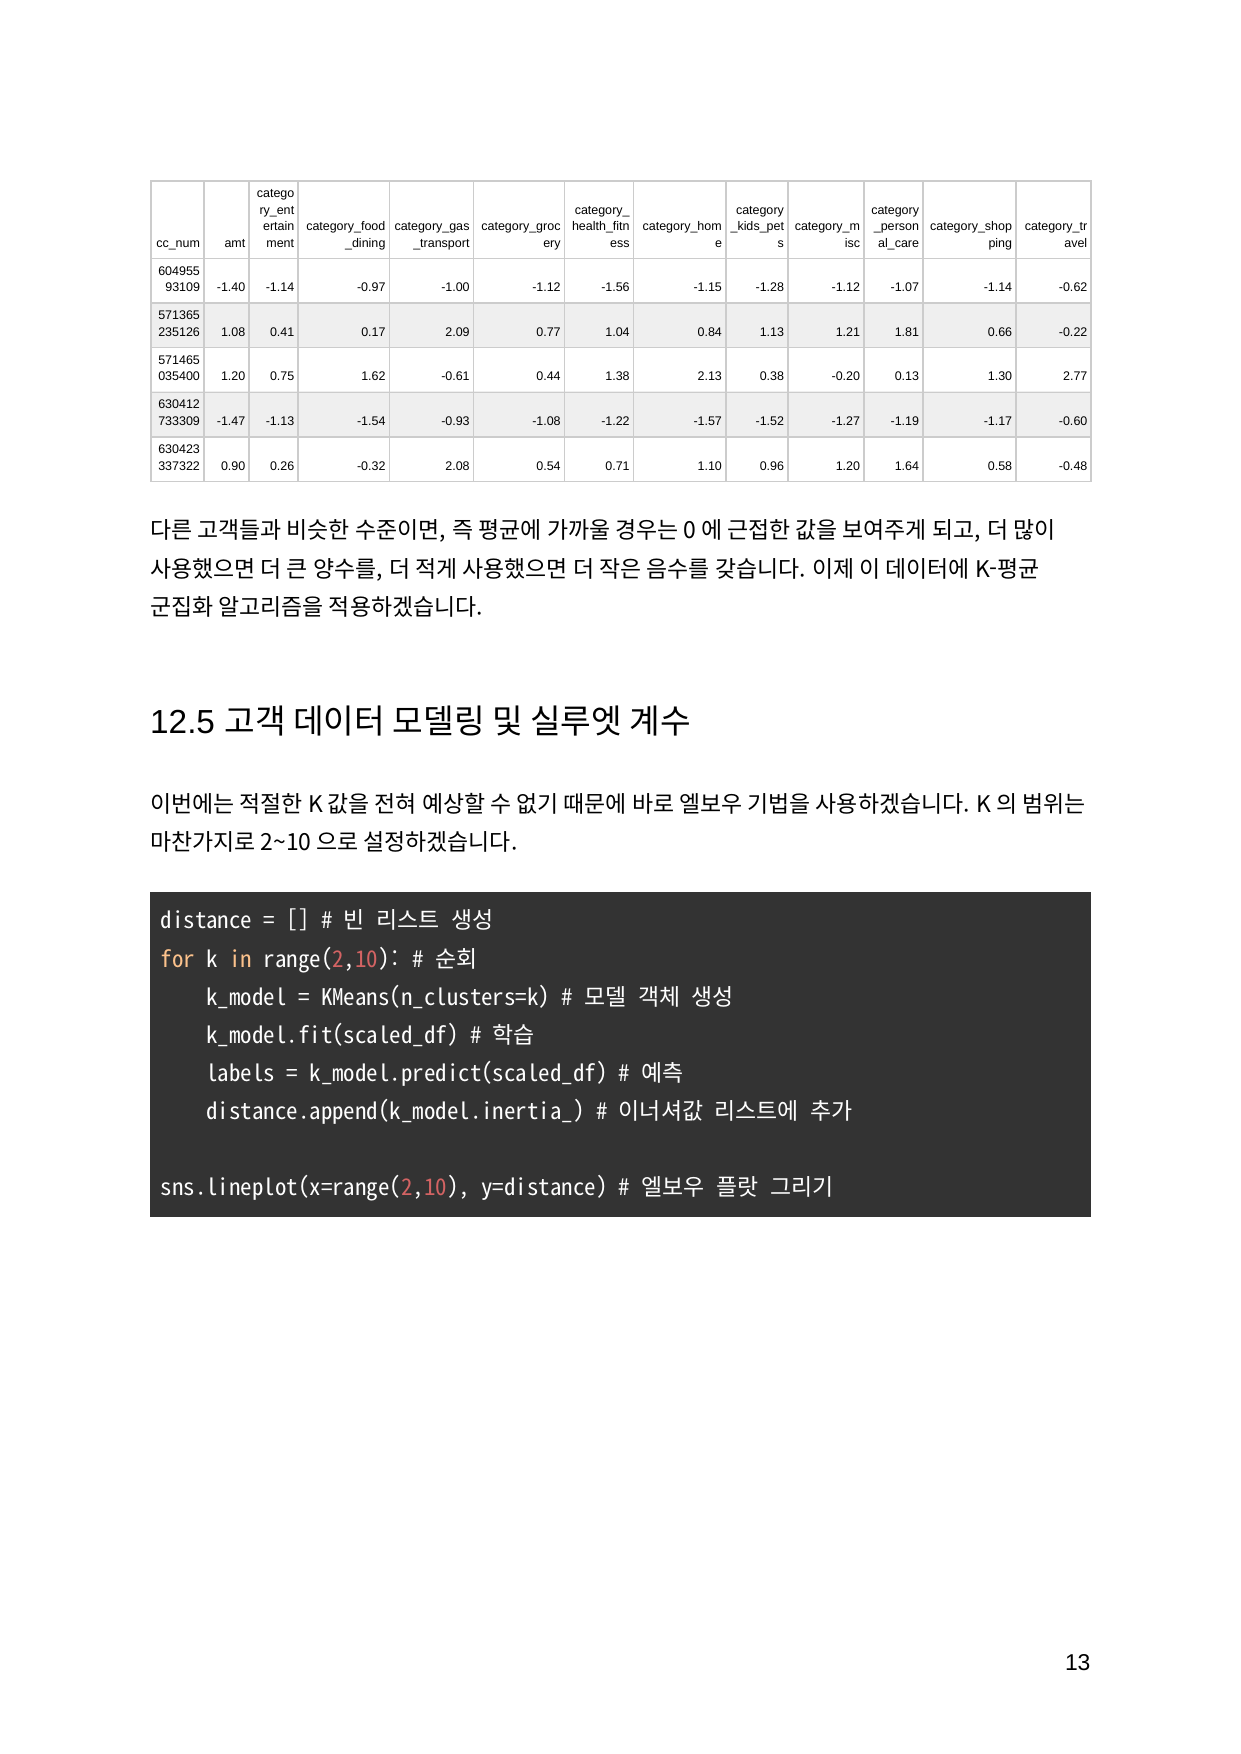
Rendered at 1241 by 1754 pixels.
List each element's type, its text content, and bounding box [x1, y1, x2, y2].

table_header category_gas_transport [390, 182, 473, 258]
table_cell 0.75 [250, 348, 297, 391]
table_cell -1.56 [565, 259, 633, 302]
table_cell 1.64 [865, 438, 922, 481]
table_cell -1.47 [205, 393, 248, 436]
table_cell 1.20 [789, 438, 863, 481]
text 이번에는 적절한 K값을 전혀 예상할 수 없기 때문에 바로 엘보우 기법을 사용하겠습니다. K의 범위는 마찬가지로 2~10으로 설정하겠습니다. [150, 785, 1090, 857]
table_header amt [205, 182, 248, 258]
table_cell 0.44 [474, 348, 564, 391]
table_cell -1.22 [565, 393, 633, 436]
table_cell -1.07 [865, 259, 922, 302]
table_cell -1.28 [727, 259, 787, 302]
table_cell -1.57 [634, 393, 725, 436]
table_cell -0.20 [789, 348, 863, 391]
table_cell 1.62 [299, 348, 389, 391]
table_cell 0.84 [634, 304, 725, 347]
table_cell 630423337322 [152, 438, 203, 481]
table_cell 2.08 [390, 438, 473, 481]
table_cell 1.10 [634, 438, 725, 481]
table_cell 0.54 [474, 438, 564, 481]
table_cell -0.22 [1017, 304, 1090, 347]
table_cell 0.77 [474, 304, 564, 347]
table_cell 0.41 [250, 304, 297, 347]
table_cell -0.60 [1017, 393, 1090, 436]
table_cell -0.48 [1017, 438, 1090, 481]
table_cell 1.13 [727, 304, 787, 347]
table_cell -1.08 [474, 393, 564, 436]
table_header category_misc [789, 182, 863, 258]
table_cell 0.38 [727, 348, 787, 391]
table_cell -1.40 [205, 259, 248, 302]
table_cell 571465035400 [152, 348, 203, 391]
table_cell -0.62 [1017, 259, 1090, 302]
table_header category_health_fitness [565, 182, 633, 258]
table_cell -0.97 [299, 259, 389, 302]
table_cell 0.58 [924, 438, 1015, 481]
subtitle 12.5 고객 데이터 모델링 및 실루엣 계수 [150, 694, 1090, 743]
table_cell -1.13 [250, 393, 297, 436]
table_cell 1.30 [924, 348, 1015, 391]
table_header category_shopping [924, 182, 1015, 258]
table_cell -0.32 [299, 438, 389, 481]
table_cell -1.17 [924, 393, 1015, 436]
table_cell 1.08 [205, 304, 248, 347]
table_cell 2.13 [634, 348, 725, 391]
table_header cc_num [152, 182, 203, 258]
table_header category_home [634, 182, 725, 258]
table_header category_kids_pets [727, 182, 787, 258]
table_header category_grocery [474, 182, 564, 258]
table_header category_personal_care [865, 182, 922, 258]
table_cell 571365235126 [152, 304, 203, 347]
table_cell -1.54 [299, 393, 389, 436]
text 다른 고객들과 비슷한 수준이면, 즉 평균에 가까울 경우는 0에 근접한 값을 보여주게 되고, 더 많이 사용했으면 더 큰 양수를, 더 적게 사용했으면 더 작은 음수를 갖습니다. 이제 이 데이터에 K-평균 군집화 알고리즘을 적용하겠습니다. [150, 512, 1090, 622]
table_cell 2.09 [390, 304, 473, 347]
table_cell -1.12 [474, 259, 564, 302]
table_header category_travel [1017, 182, 1090, 258]
table_header distance = [] # 빈 리스트 생성 for k in range(2,10): # 순회 k_model = KMeans(n_clusters=k) # 모델 객체 생성 k_model.fit(scaled_df) # 학습 labels = k_model.predict(scaled_df) # 예측 distance.append(k_model.inertia_) # 이너셔값 리스트에 추가 sns.lineplot(x=range(2,10), y=distance) # 엘보우 플랏 그리기 [150, 892, 1091, 1217]
table_cell 2.77 [1017, 348, 1090, 391]
table_cell 0.17 [299, 304, 389, 347]
table_cell -1.19 [865, 393, 922, 436]
table_cell -1.52 [727, 393, 787, 436]
table_header category_food_dining [299, 182, 389, 258]
table_cell 0.66 [924, 304, 1015, 347]
table_cell 0.90 [205, 438, 248, 481]
table_cell -1.00 [390, 259, 473, 302]
table_cell 0.26 [250, 438, 297, 481]
table_cell 1.38 [565, 348, 633, 391]
table_cell -1.27 [789, 393, 863, 436]
table_cell -1.14 [924, 259, 1015, 302]
table_cell 1.81 [865, 304, 922, 347]
table_cell -0.93 [390, 393, 473, 436]
table_cell 1.21 [789, 304, 863, 347]
table_header category_entertainment [250, 182, 297, 258]
table_cell 1.20 [205, 348, 248, 391]
table_cell 0.96 [727, 438, 787, 481]
table_cell -1.14 [250, 259, 297, 302]
table_cell 0.13 [865, 348, 922, 391]
table_cell 1.04 [565, 304, 633, 347]
table_cell 60495593109 [152, 259, 203, 302]
table_cell 0.71 [565, 438, 633, 481]
table_cell -1.12 [789, 259, 863, 302]
table_cell -0.61 [390, 348, 473, 391]
table_cell -1.15 [634, 259, 725, 302]
table_cell 630412733309 [152, 393, 203, 436]
